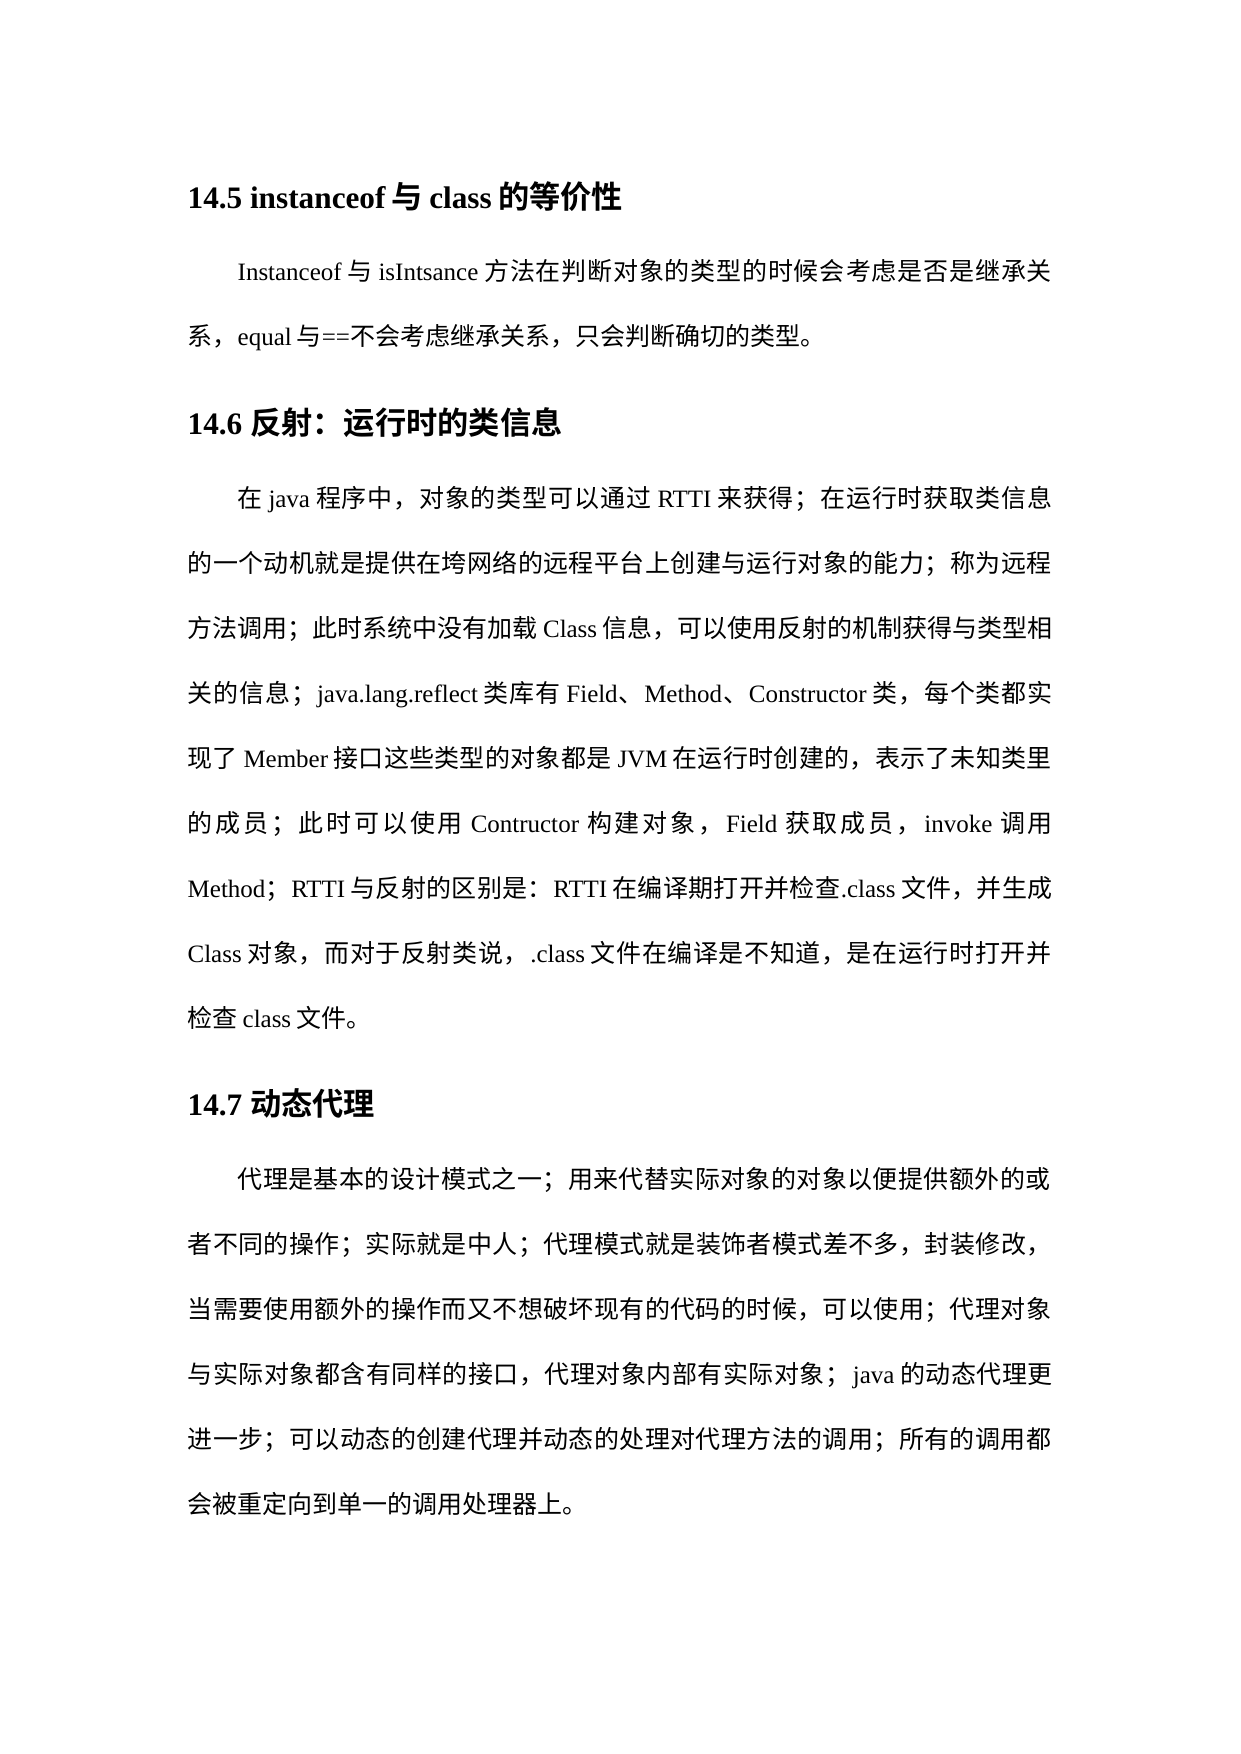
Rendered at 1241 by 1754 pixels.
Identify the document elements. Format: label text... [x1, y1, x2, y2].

subtitle 14.7 动态代理 [187, 1069, 1053, 1134]
text 代理是基本的设计模式之一；用来代替实际对象的对象以便提供额外的或者不同的操作；实际就是中人；代理模式就是装饰者模式差不多，封装修改，当需要使用额外的操作而又不想破坏现有的代码的时候，可以使用；代理对象与实际对象都含有同样的接口，代理对象内部有实际对象；java的动态代理更进一步；可以动态的创建代理并动态的处理对代理方法的调用；所有的调用都会被重定向到单一的调用处理器上。 [187, 1145, 1053, 1535]
text 在java程序中，对象的类型可以通过RTTI来获得；在运行时获取类信息的一个动机就是提供在垮网络的远程平台上创建与运行对象的能力；称为远程方法调用；此时系统中没有加载Class信息，可以使用反射的机制获得与类型相关的信息；java.lang.reflect类库有Field、Method、Constructor类，每个类都实现了Member接口这些类型的对象都是JVM在运行时创建的，表示了未知类里的成员；此时可以使用Contructor构建对象，Field获取成员，invoke调用Method；RTTI与反射的区别是：RTTI在编译期打开并检查.class文件，并生成Class对象，而对于反射类说，.class文件在编译是不知道，是在运行时打开并检查class文件。 [187, 464, 1053, 1049]
subtitle 14.6 反射：运行时的类信息 [187, 388, 1053, 453]
subtitle 14.5 instanceof与class的等价性 [187, 162, 1053, 227]
text Instanceof与isIntsance方法在判断对象的类型的时候会考虑是否是继承关系，equal与==不会考虑继承关系，只会判断确切的类型。 [187, 237, 1053, 367]
